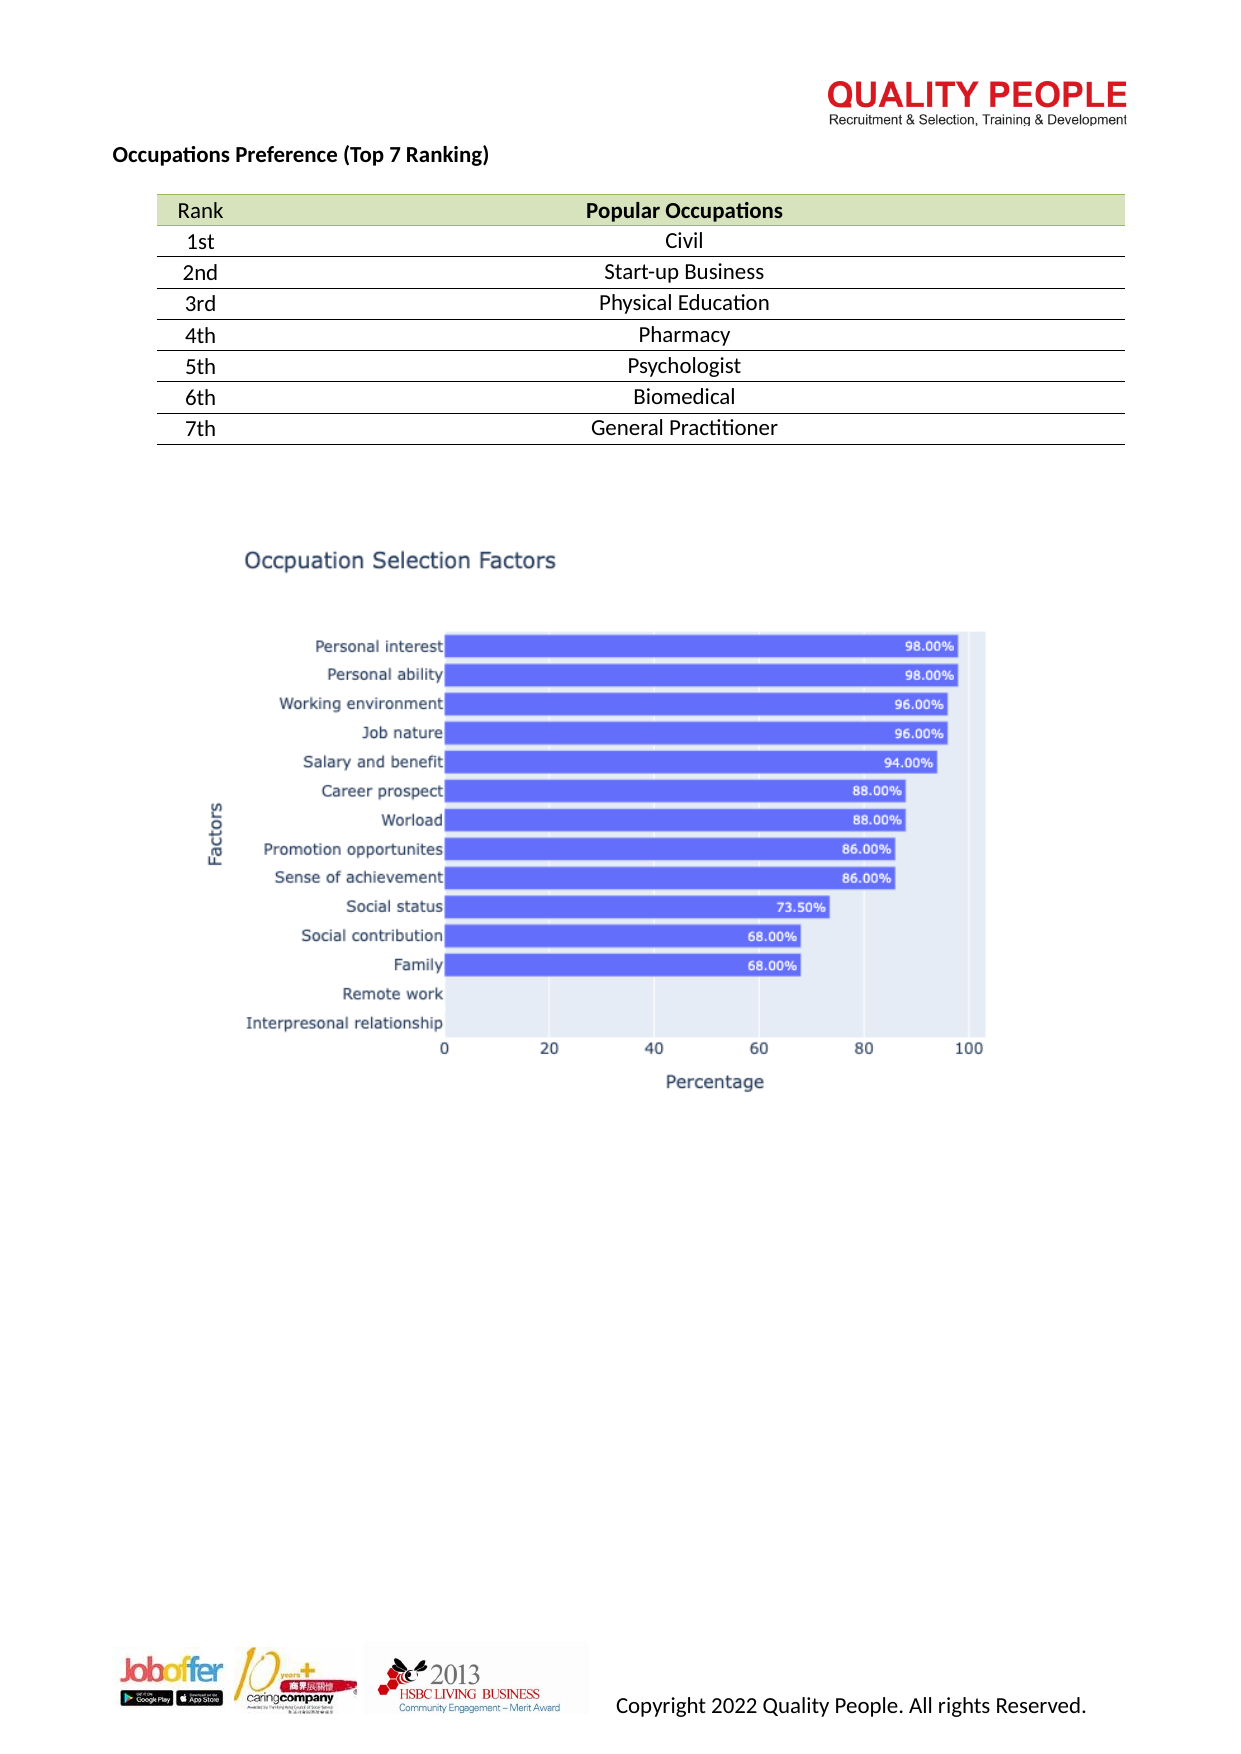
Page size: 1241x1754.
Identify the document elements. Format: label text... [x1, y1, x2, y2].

table_cell 1st [157, 226, 244, 256]
table_cell 4th [157, 320, 244, 350]
table_cell Civil [244, 226, 1125, 256]
table_cell Start-up Business [244, 257, 1125, 287]
table_header Rank [157, 195, 244, 225]
text Occupations Preference (Top 7 Ranking) [112, 141, 1128, 169]
picture [828, 81, 1127, 126]
table_cell 2nd [157, 257, 244, 287]
table_cell Pharmacy [244, 320, 1125, 350]
picture [200, 505, 1087, 1139]
table_cell 5th [157, 351, 244, 381]
table_header Popular Occupations [244, 195, 1125, 225]
picture [233, 1647, 358, 1714]
table_cell Physical Education [244, 289, 1125, 319]
table_cell Biomedical [244, 382, 1125, 412]
table_cell 3rd [157, 289, 244, 319]
table_cell General Practitioner [244, 414, 1125, 444]
table_cell Psychologist [244, 351, 1125, 381]
table_cell 6th [157, 382, 244, 412]
picture [112, 1647, 229, 1714]
table_cell 7th [157, 414, 244, 444]
picture [362, 1641, 590, 1714]
